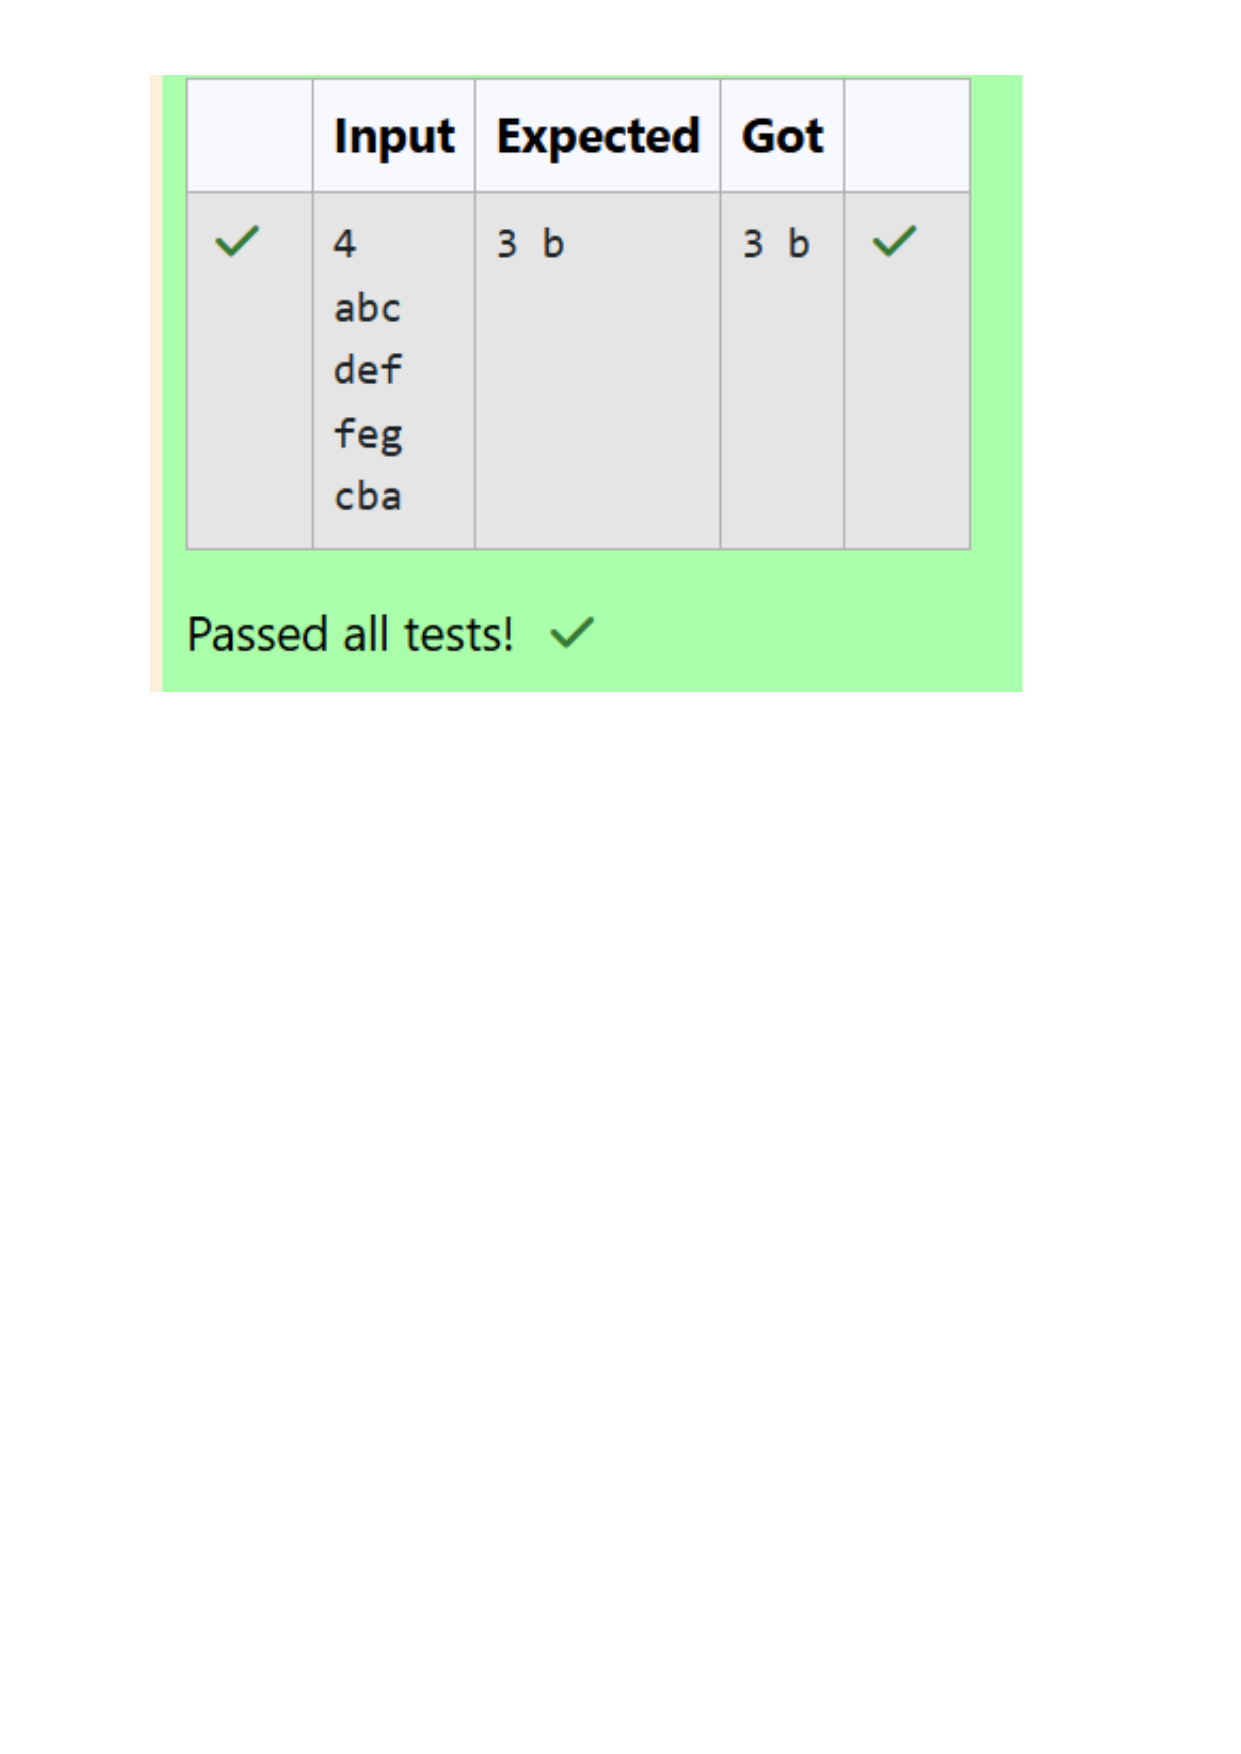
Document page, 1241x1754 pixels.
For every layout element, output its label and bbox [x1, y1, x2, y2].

picture [150, 75, 1023, 692]
